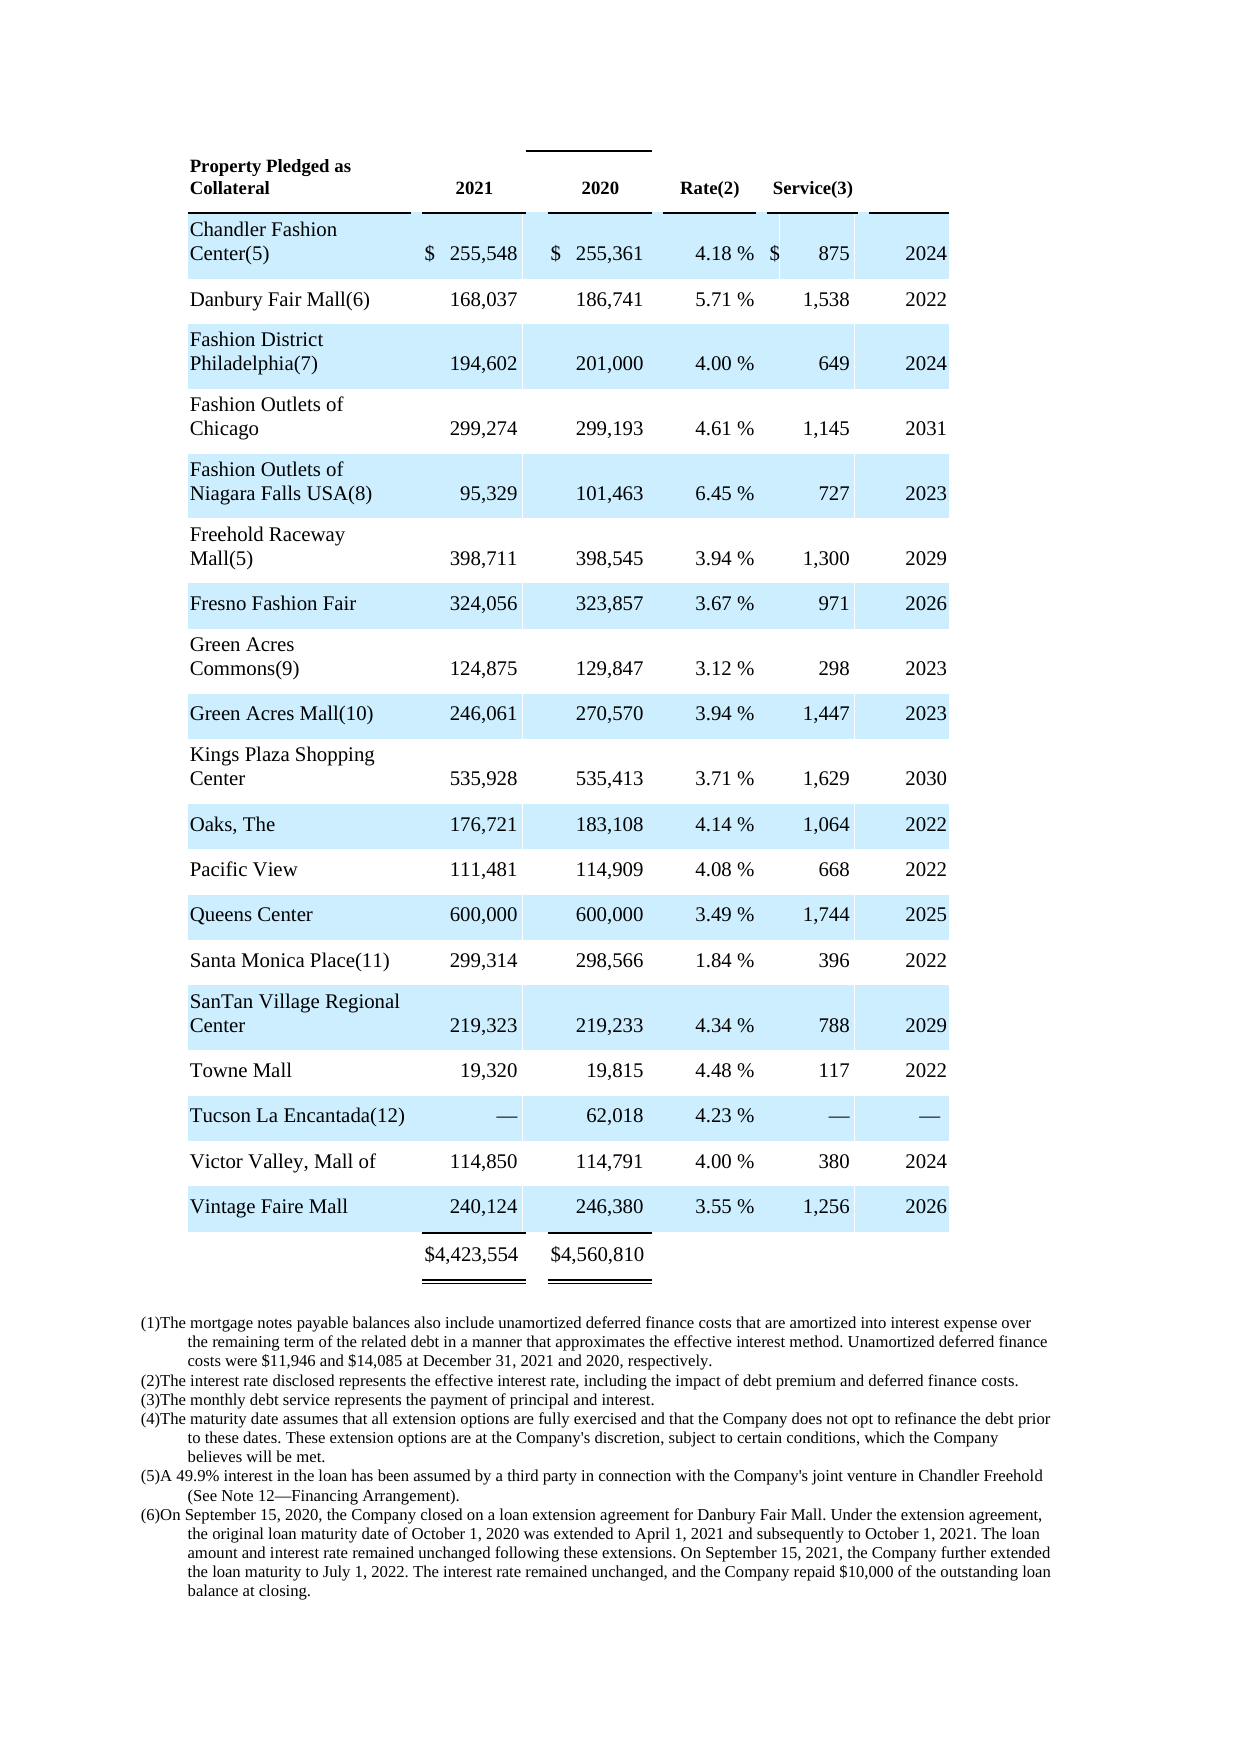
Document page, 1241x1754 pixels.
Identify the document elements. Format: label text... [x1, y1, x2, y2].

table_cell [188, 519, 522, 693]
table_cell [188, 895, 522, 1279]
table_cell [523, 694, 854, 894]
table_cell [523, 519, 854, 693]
text (6)On September 15, 2020, the Company closed on a loan extension agreement for Danbury Fair Mall. Under the extension agreement, the original loan maturity date of October 1, 2020 was extended to April 1, 2021 and subsequently to October 1, 2021. The loan amount and interest rate remained unchanged following these extensions. On September 15, 2021, the Company further extended the loan maturity to July 1, 2022. The interest rate remained unchanged, and the Company repaid $10,000 of the outstanding loan balance at closing. [141, 1504, 1053, 1600]
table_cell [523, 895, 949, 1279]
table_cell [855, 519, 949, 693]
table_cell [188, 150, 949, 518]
text (3)The monthly debt service represents the payment of principal and interest. [141, 1389, 1053, 1409]
text (2)The interest rate disclosed represents the effective interest rate, including the impact of debt premium and deferred finance costs. [141, 1370, 1053, 1389]
text (5)A 49.9% interest in the loan has been assumed by a third party in connection with the Company's joint venture in Chandler Freehold (See Note 12—Financing Arrangement). [141, 1466, 1053, 1504]
text (4)The maturity date assumes that all extension options are fully exercised and that the Company does not opt to refinance the debt prior to these dates. These extension options are at the Company's discretion, subject to certain conditions, which the Company believes will be met. [141, 1409, 1053, 1466]
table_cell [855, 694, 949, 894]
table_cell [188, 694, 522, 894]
text (1)The mortgage notes payable balances also include unamortized deferred finance costs that are amortized into interest expense over the remaining term of the related debt in a manner that approximates the effective interest method. Unamortized deferred finance costs were $11,946 and $14,085 at December 31, 2021 and 2020, respectively. [141, 1313, 1053, 1370]
